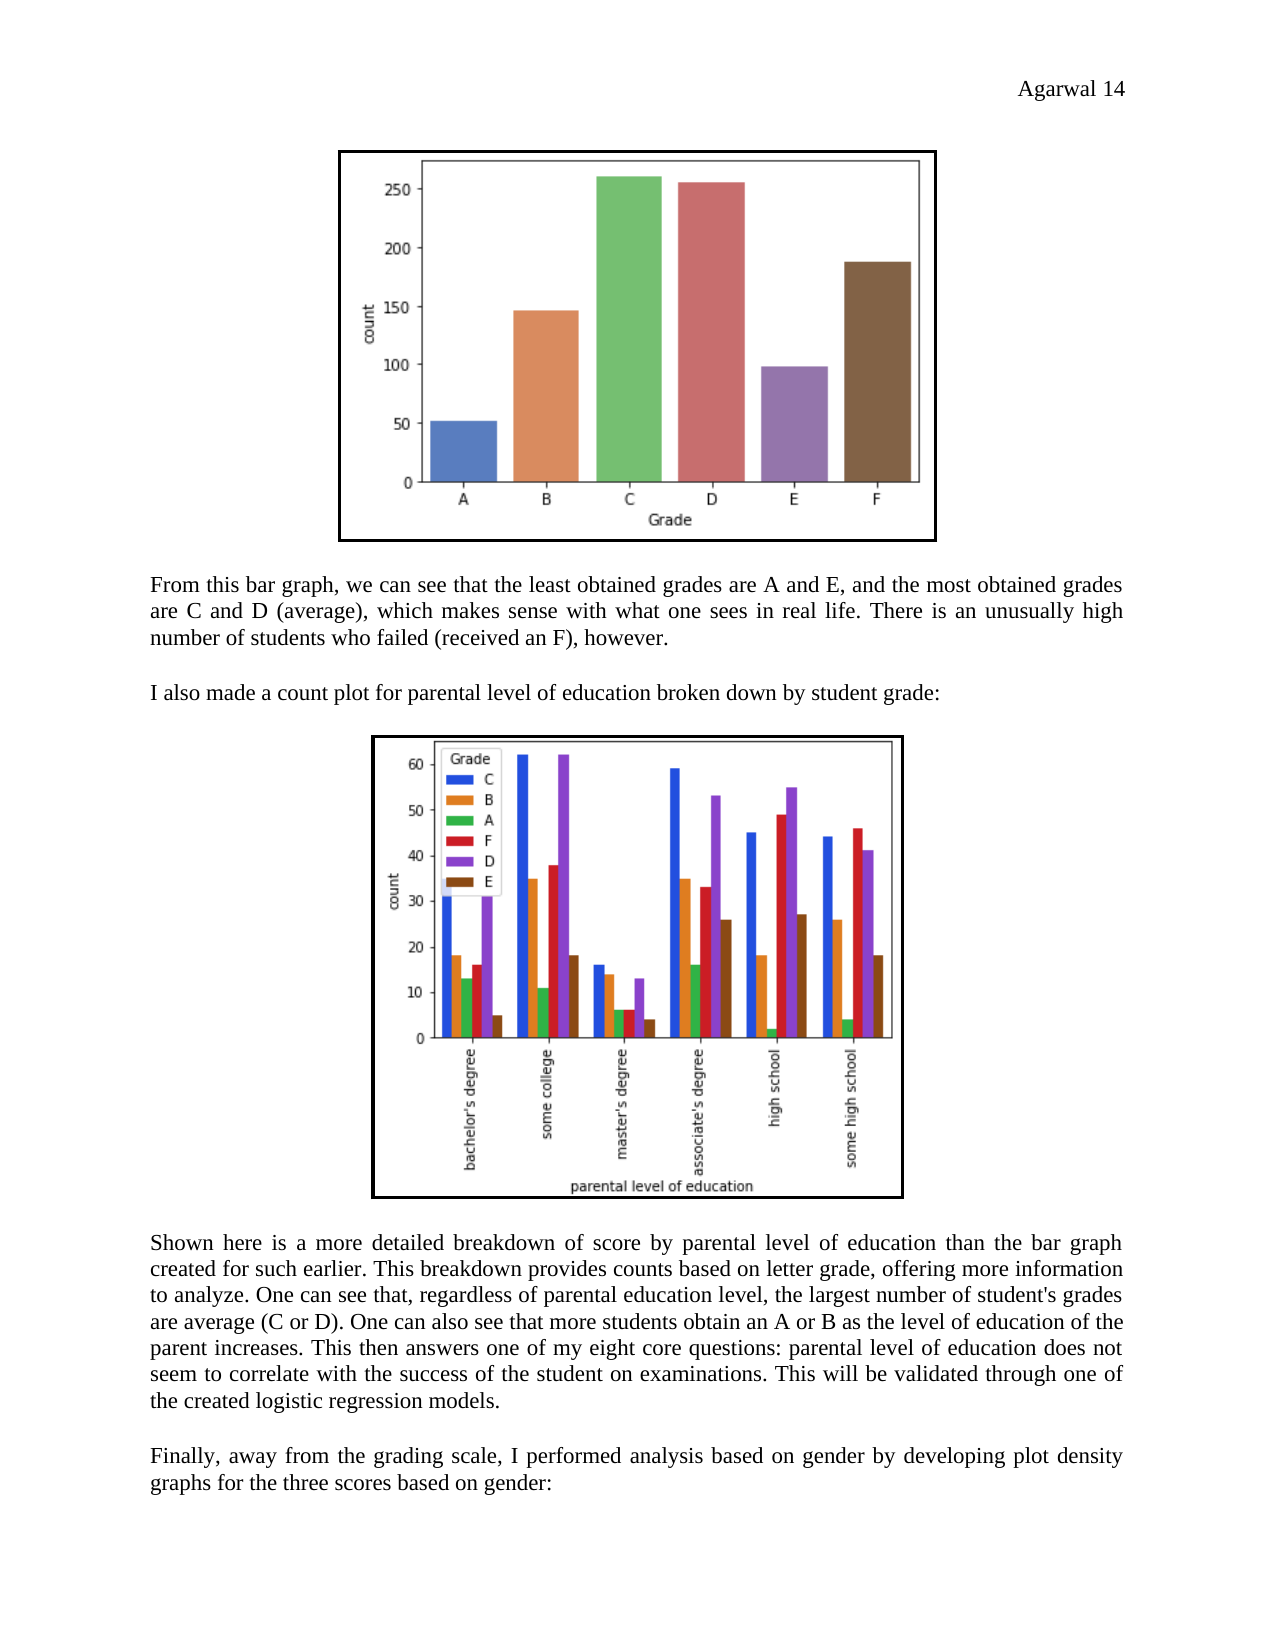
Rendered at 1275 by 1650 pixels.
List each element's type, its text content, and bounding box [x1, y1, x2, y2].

text From this bar graph, we can see that the least obtained grades are A and E, and the most obtained grades are C and D (average), which makes sense with what one sees in real life. There is an unusually high number of students who failed (received an F), however. [150, 571, 1125, 650]
text Shown here is a more detailed breakdown of score by parental level of education than the bar graph created for such earlier. This breakdown provides counts based on letter grade, offering more information to analyze. One can see that, regardless of parental education level, the largest number of student's grades are average (C or D). One can also see that more students obtain an A or B as the level of education of the parent increases. This then answers one of my eight core questions: parental level of education does not seem to correlate with the success of the student on examinations. This will be validated through one of the created logistic regression models. [150, 1229, 1125, 1413]
text Finally, away from the grading scale, I performed analysis based on gender by developing plot density graphs for the three scores based on gender: [150, 1442, 1125, 1495]
picture [375, 738, 901, 1196]
picture [341, 153, 934, 539]
text I also made a count plot for parental level of education broken down by student grade: [150, 679, 1125, 706]
